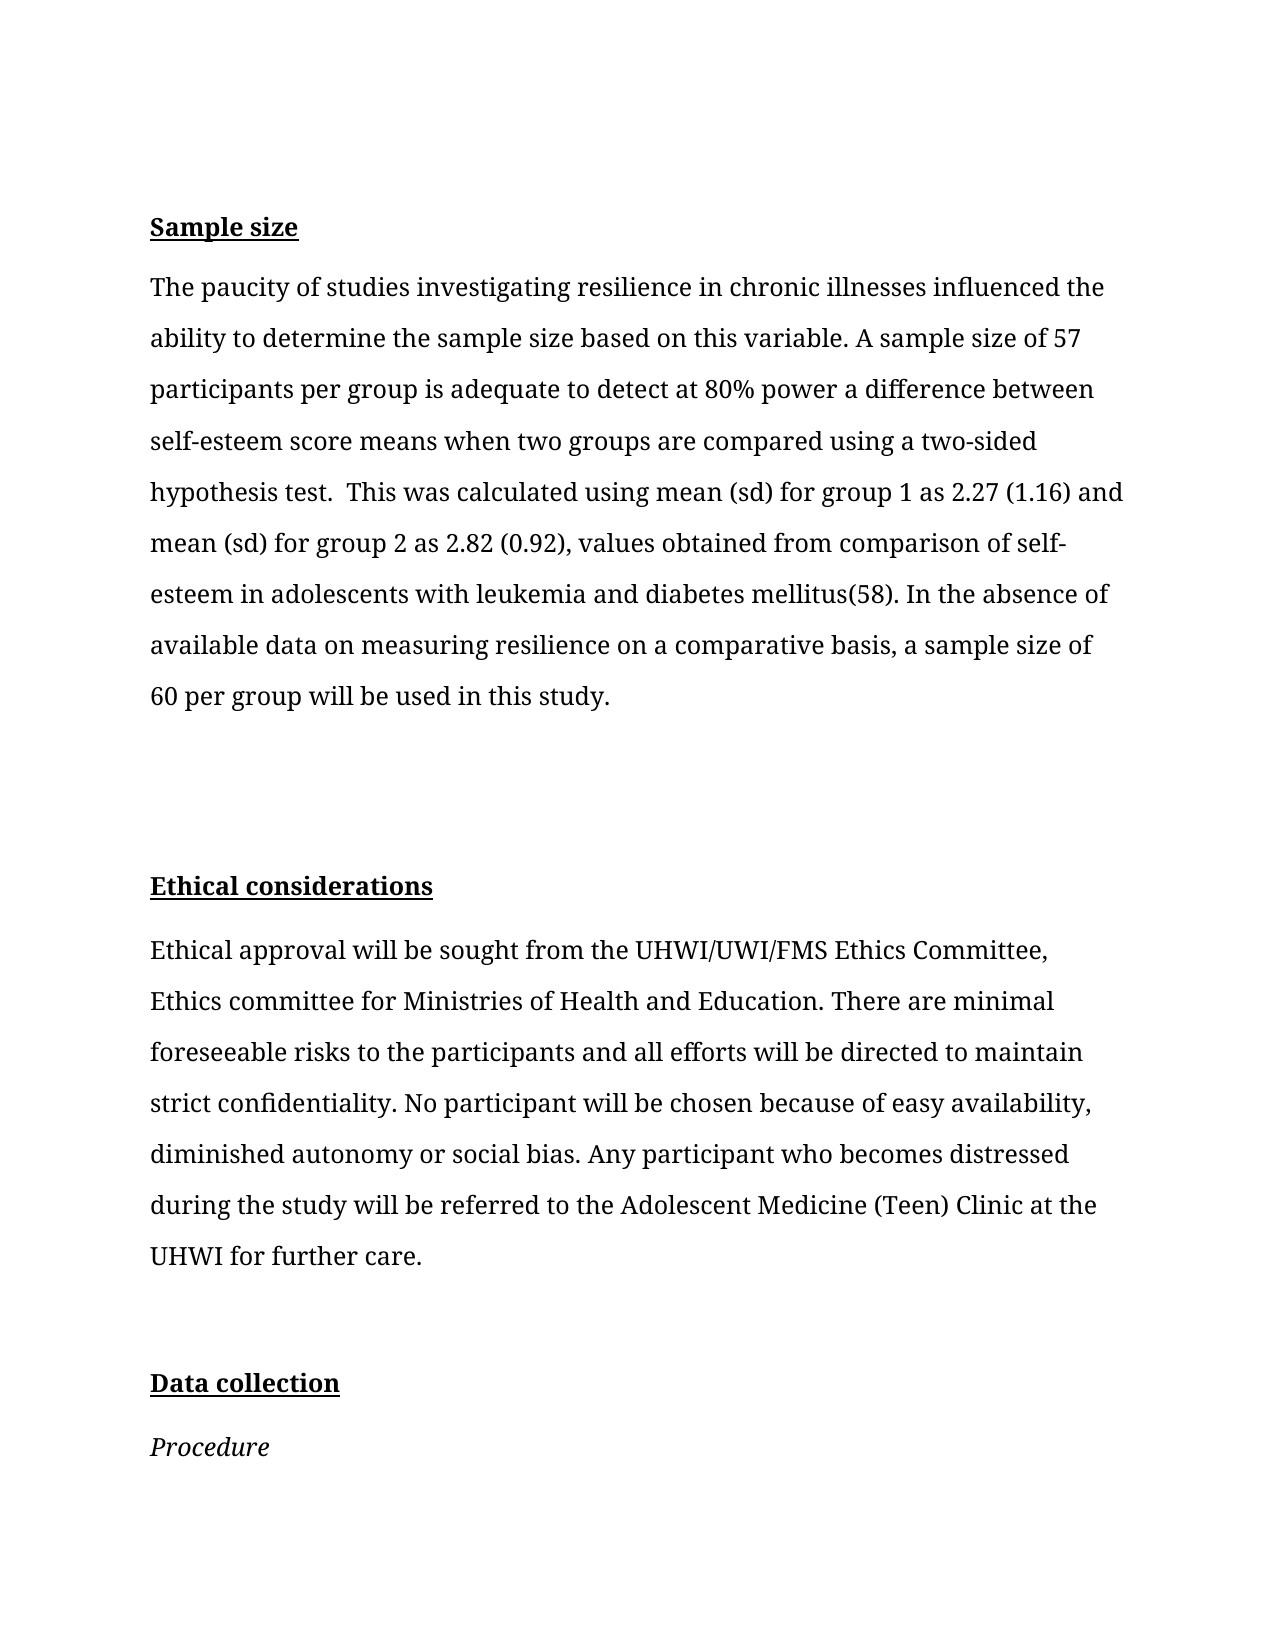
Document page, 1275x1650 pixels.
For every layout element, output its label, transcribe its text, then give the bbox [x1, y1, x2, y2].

text Procedure [150, 1429, 1125, 1463]
text Ethical approval will be sought from the UHWI/UWI/FMS Ethics Committee, Ethics committee for Ministries of Health and Education. There are minimal foreseeable risks to the participants and all efforts will be directed to maintain strict confidentiality. No participant will be chosen because of easy availability, diminished autonomy or social bias. Any participant who becomes distressed during the study will be referred to the Adolescent Medicine (Teen) Clinic at the UHWI for further care. [150, 932, 1125, 1273]
text Data collection [150, 1366, 1125, 1400]
text The paucity of studies investigating resilience in chronic illnesses influenced the ability to determine the sample size based on this variable. A sample size of 57 participants per group is adequate to detect at 80% power a difference between self-esteem score means when two groups are compared using a two-sided hypothesis test. This was calculated using mean (sd) for group 1 as 2.27 (1.16) and mean (sd) for group 2 as 2.82 (0.92), values obtained from comparison of self-esteem in adolescents with leukemia and diabetes mellitus(58). In the absence of available data on measuring resilience on a comparative basis, a sample size of 60 per group will be used in this study. [150, 270, 1125, 712]
text Ethical considerations [150, 869, 1125, 903]
text Sample size [150, 210, 1125, 244]
